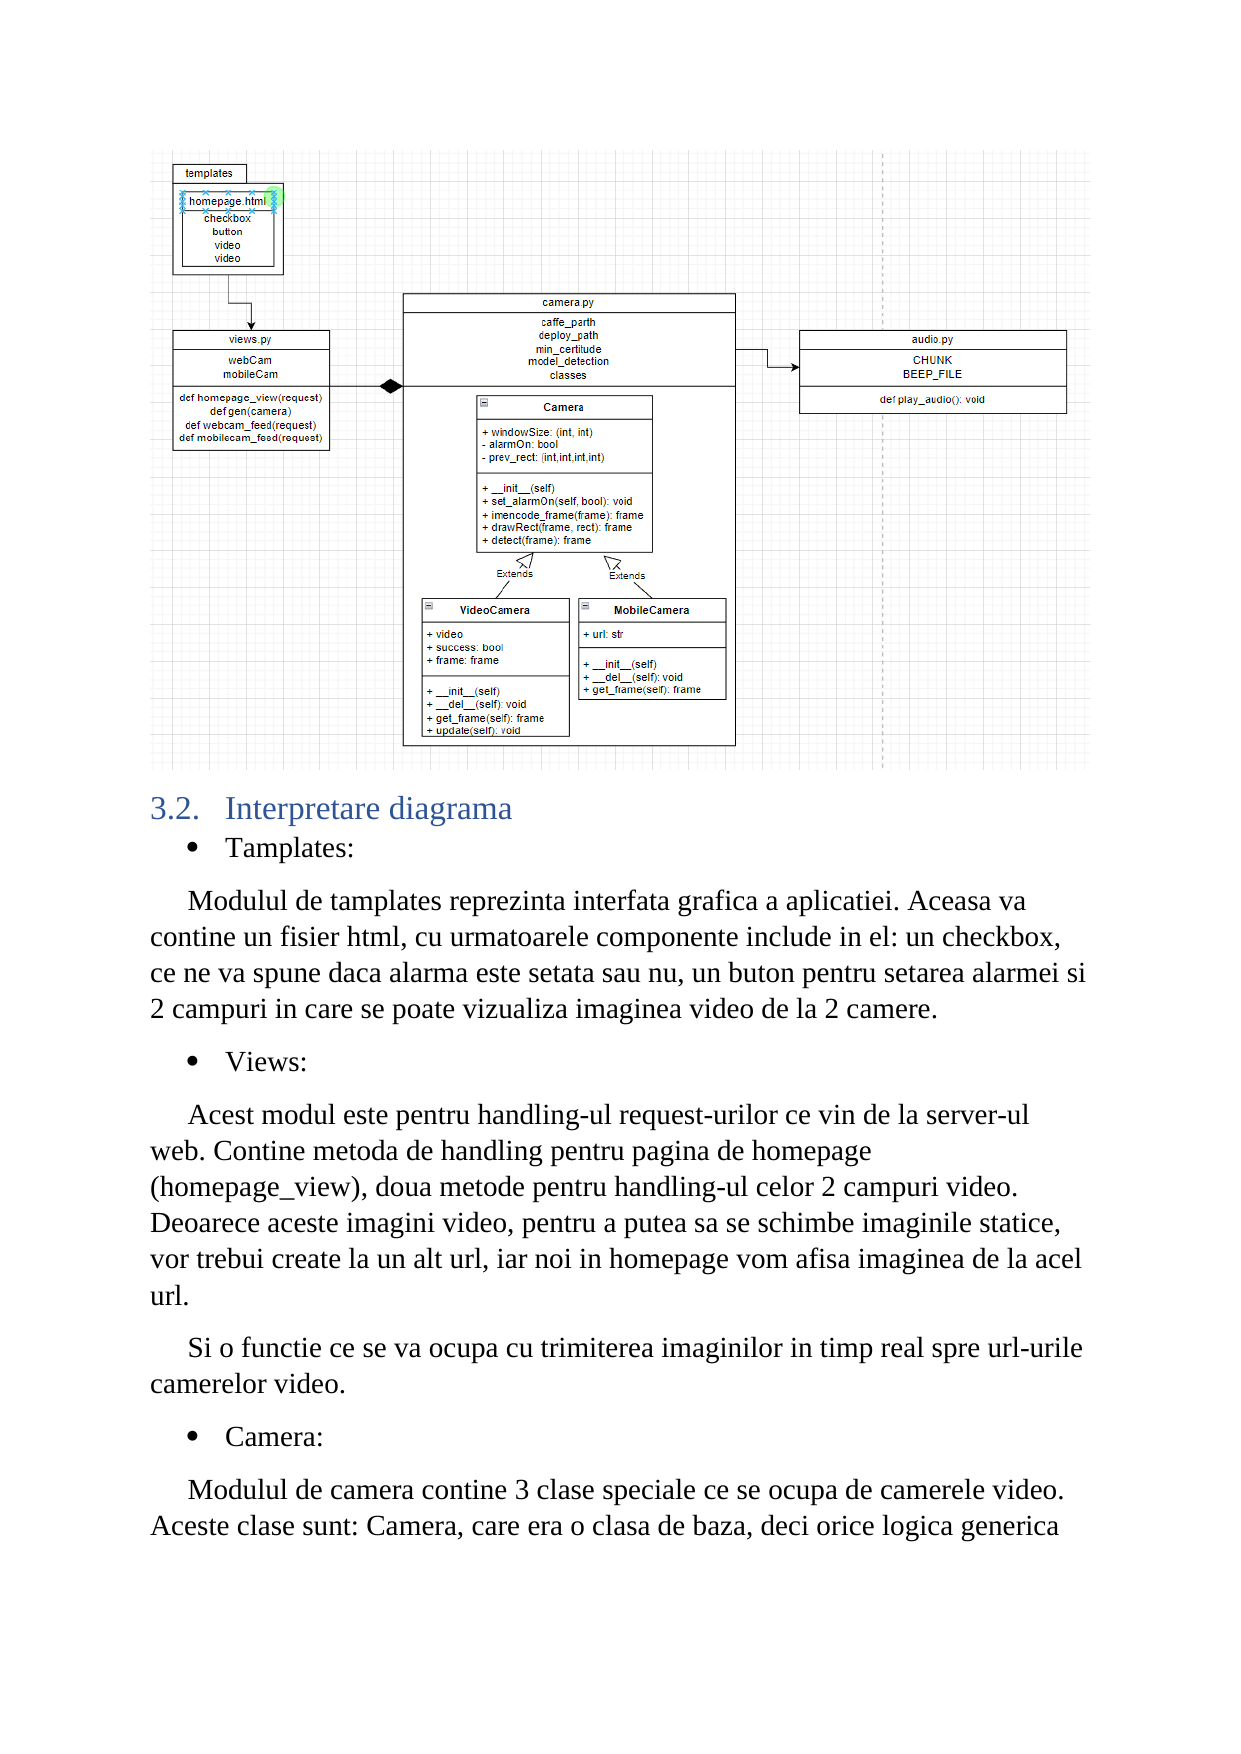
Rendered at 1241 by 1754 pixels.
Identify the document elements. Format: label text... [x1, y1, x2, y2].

picture [150, 150, 1091, 770]
text Si o functie ce se va ocupa cu trimiterea imaginilor in timp real spre url-urile camerelor video. [150, 1331, 1090, 1400]
list Camera: [187, 1419, 1090, 1453]
list Views: [187, 1044, 1090, 1078]
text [150, 1472, 1090, 1542]
text Acest modul este pentru handling-ul request-urilor ce vin de la server-ul web. Contine metoda de handling pentru pagina de homepage (homepage_view), doua metode pentru handling-ul celor 2 campuri video. Deoarece aceste imagini video, pentru a putea sa se schimbe imaginile statice, vor trebui create la un alt url, iar noi in homepage vom afisa imaginea de la acel url. [150, 1097, 1090, 1311]
list Tamplates: [187, 830, 1090, 863]
subtitle Interpretare diagrama [150, 788, 1090, 827]
text Modulul de tamplates reprezinta interfata grafica a aplicatiei. Aceasa va contine un fisier html, cu urmatoarele componente include in el: un checkbox, ce ne va spune daca alarma este setata sau nu, un buton pentru setarea alarmei si 2 campuri in care se poate vizualiza imaginea video de la 2 camere. [150, 883, 1090, 1025]
